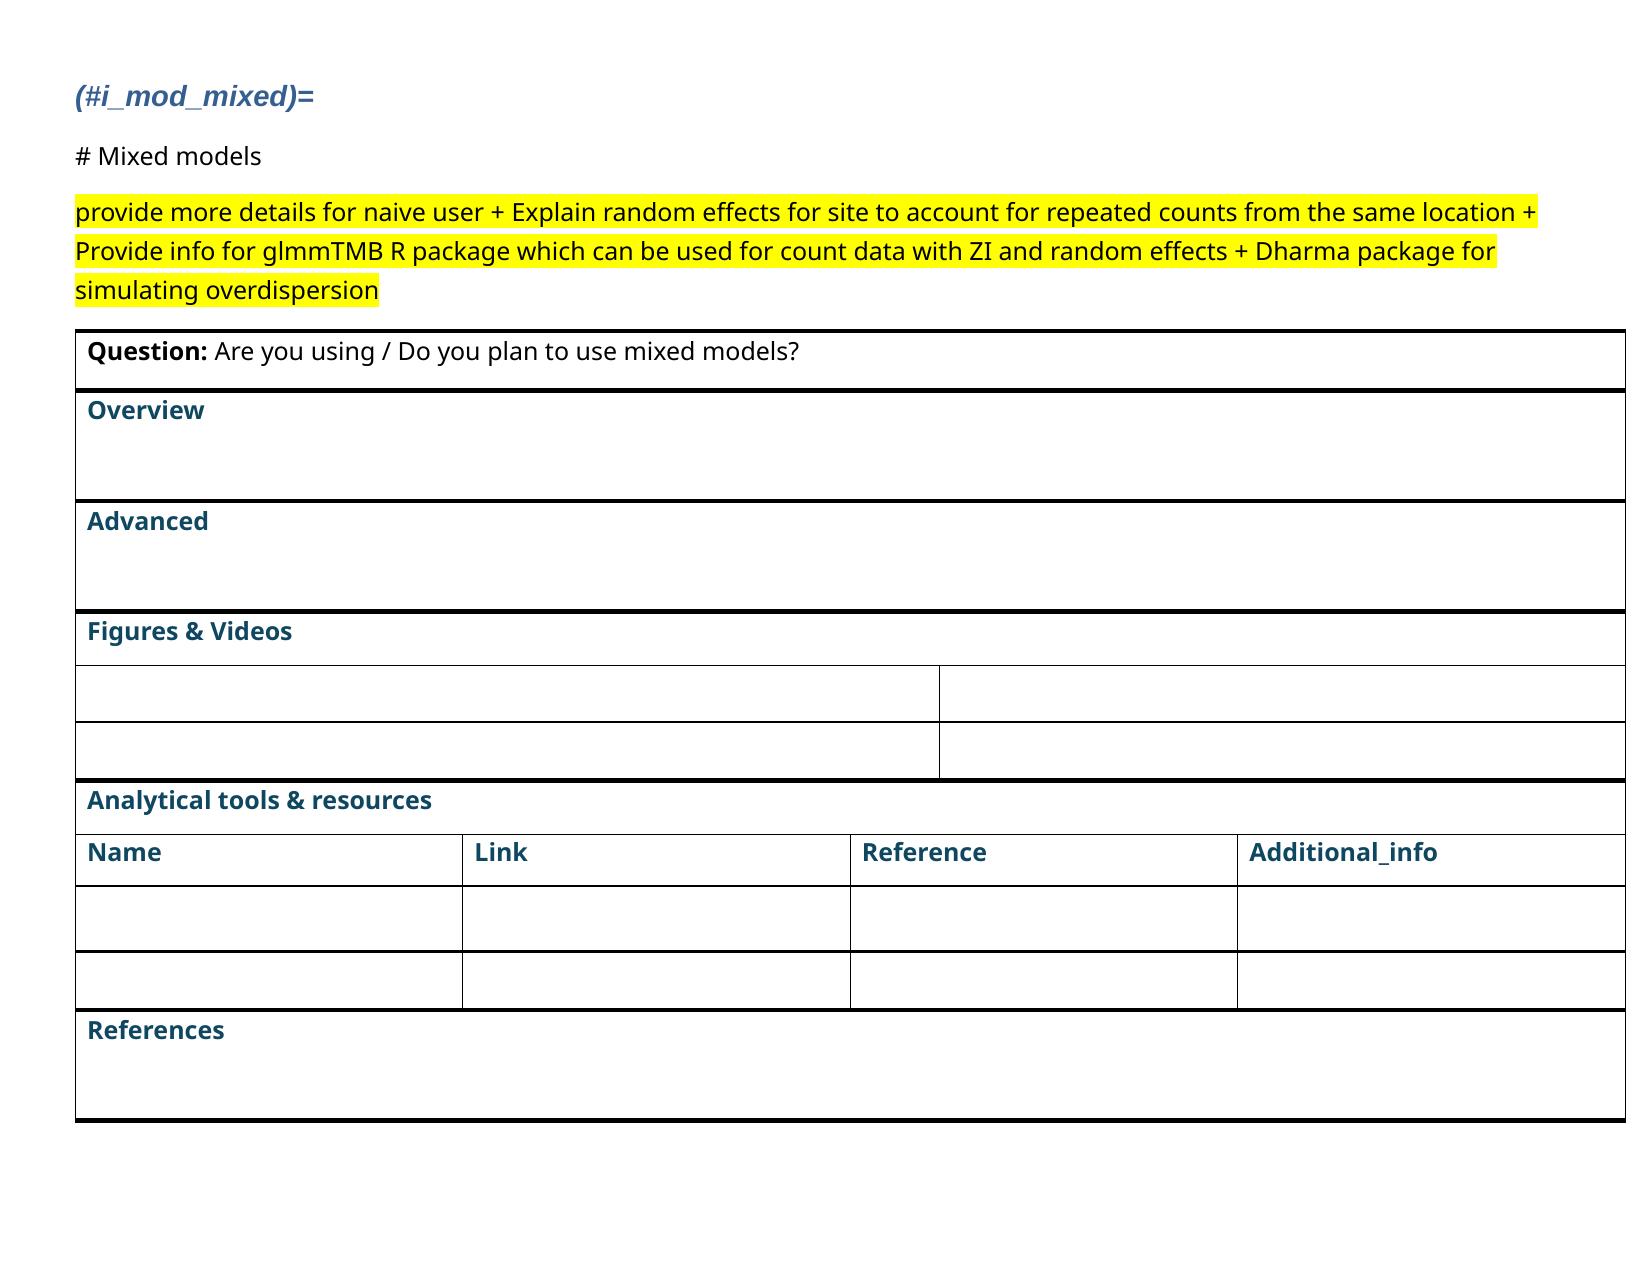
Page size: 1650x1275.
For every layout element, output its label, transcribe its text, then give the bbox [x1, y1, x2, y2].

table_cell Name [76, 835, 462, 885]
table_cell Link [463, 835, 850, 885]
table_cell [463, 953, 850, 1008]
table_cell [76, 723, 939, 778]
table_cell [463, 887, 850, 950]
table_cell Analytical tools & resources [76, 783, 1625, 833]
text # Mixed models [75, 138, 1575, 173]
table_cell Overview [76, 393, 1625, 499]
table_cell Figures & Videos [76, 614, 1625, 664]
table_cell References [76, 1012, 1625, 1118]
table_cell [940, 723, 1625, 778]
table_cell [1238, 953, 1625, 1008]
table_cell [76, 666, 939, 721]
table_cell [851, 953, 1237, 1008]
table_cell [940, 666, 1625, 721]
table_cell Reference [851, 835, 1237, 885]
table_cell [76, 953, 462, 1008]
table_cell Additional_info [1238, 835, 1625, 885]
table_cell [851, 887, 1237, 950]
subtitle (#i_mod_mixed)= [75, 79, 1575, 113]
text provide more details for naive user + Explain random effects for site to account for repeated counts from the same location + Provide info for glmmTMB R package which can be used for count data with ZI and random effects + Dharma package for simulating overdispersion [75, 194, 1575, 307]
table_header Question: Are you using / Do you plan to use mixed models? [76, 333, 1625, 388]
table_cell Advanced [76, 503, 1625, 609]
table_cell [76, 887, 462, 950]
table_cell [1238, 887, 1625, 950]
